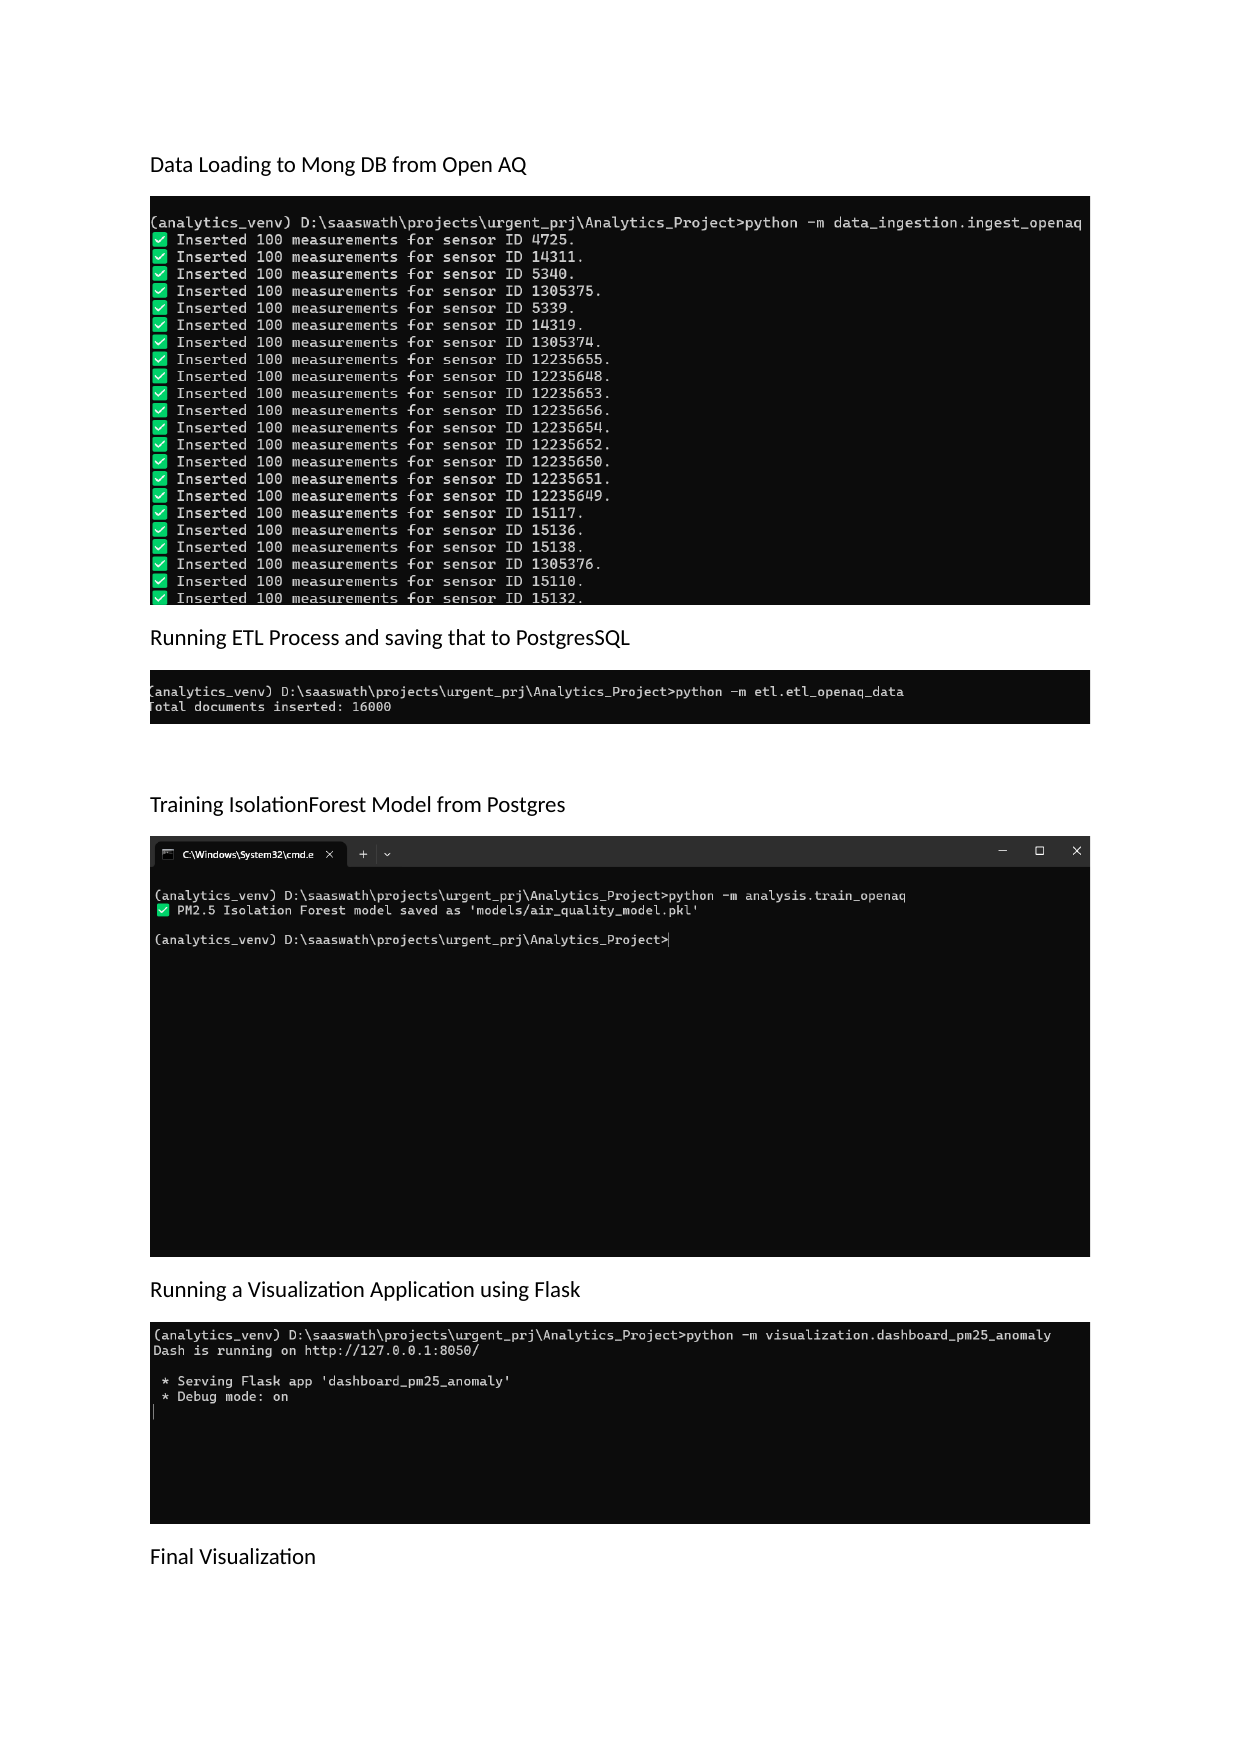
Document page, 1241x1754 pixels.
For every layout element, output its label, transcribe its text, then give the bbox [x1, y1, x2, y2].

picture [150, 670, 1091, 724]
text Training IsolationForest Model from Postgres [150, 790, 1090, 818]
picture [150, 196, 1091, 605]
picture [150, 1322, 1091, 1524]
text Running a Visualization Application using Flask [150, 1275, 1090, 1303]
text Final Visualization [150, 1542, 1090, 1570]
text Data Loading to Mong DB from Open AQ [150, 150, 1090, 178]
picture [150, 836, 1091, 1257]
text Running ETL Process and saving that to PostgresSQL [150, 623, 1090, 651]
